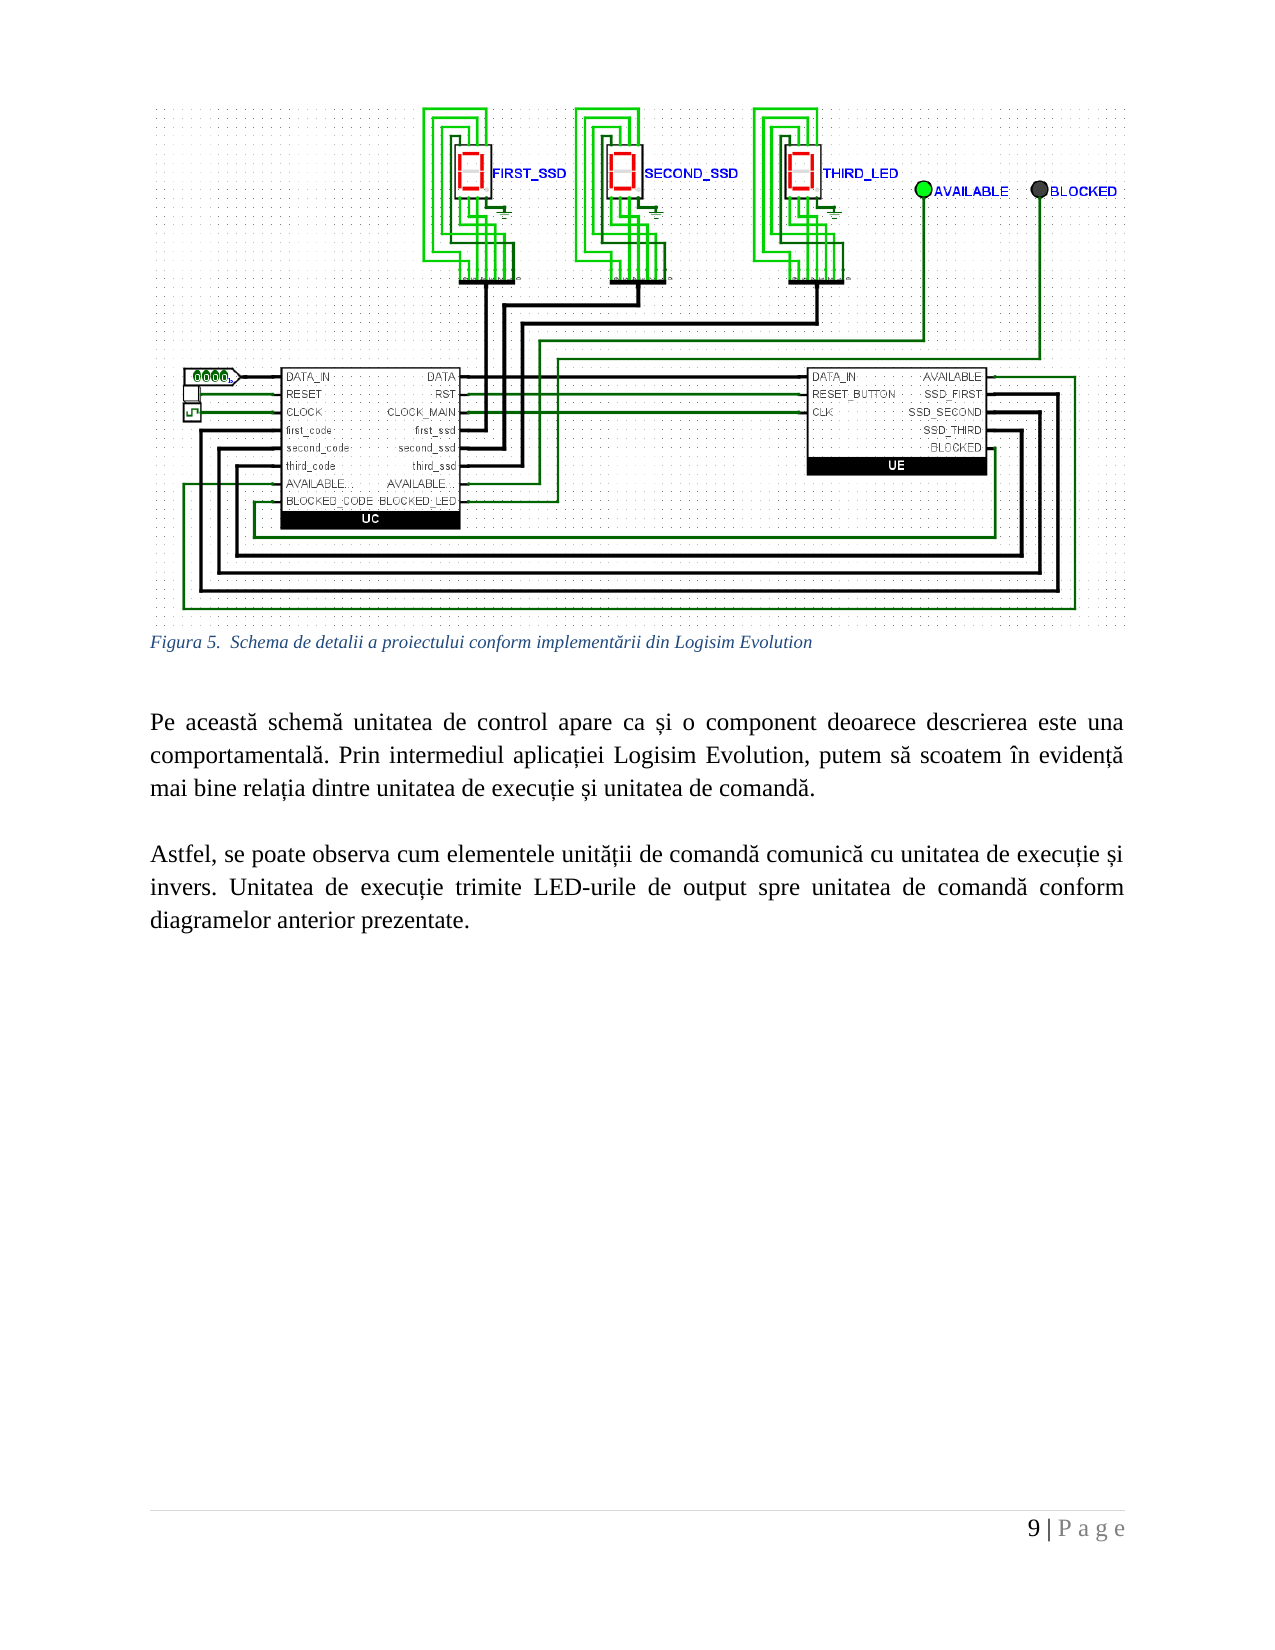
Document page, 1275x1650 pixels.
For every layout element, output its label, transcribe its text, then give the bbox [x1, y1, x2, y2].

text Astfel, se poate observa cum elementele unității de comandă comunică cu unitatea de execuție și invers. Unitatea de execuție trimite LED-urile de output spre unitatea de comandă conform diagramelor anterior prezentate. [150, 839, 1125, 934]
picture [150, 103, 1125, 628]
text Pe această schemă unitatea de control apare ca și o component deoarece descrierea este una comportamentală. Prin intermediul aplicației Logisim Evolution, putem să scoatem în evidență mai bine relația dintre unitatea de execuție și unitatea de comandă. [150, 707, 1125, 802]
